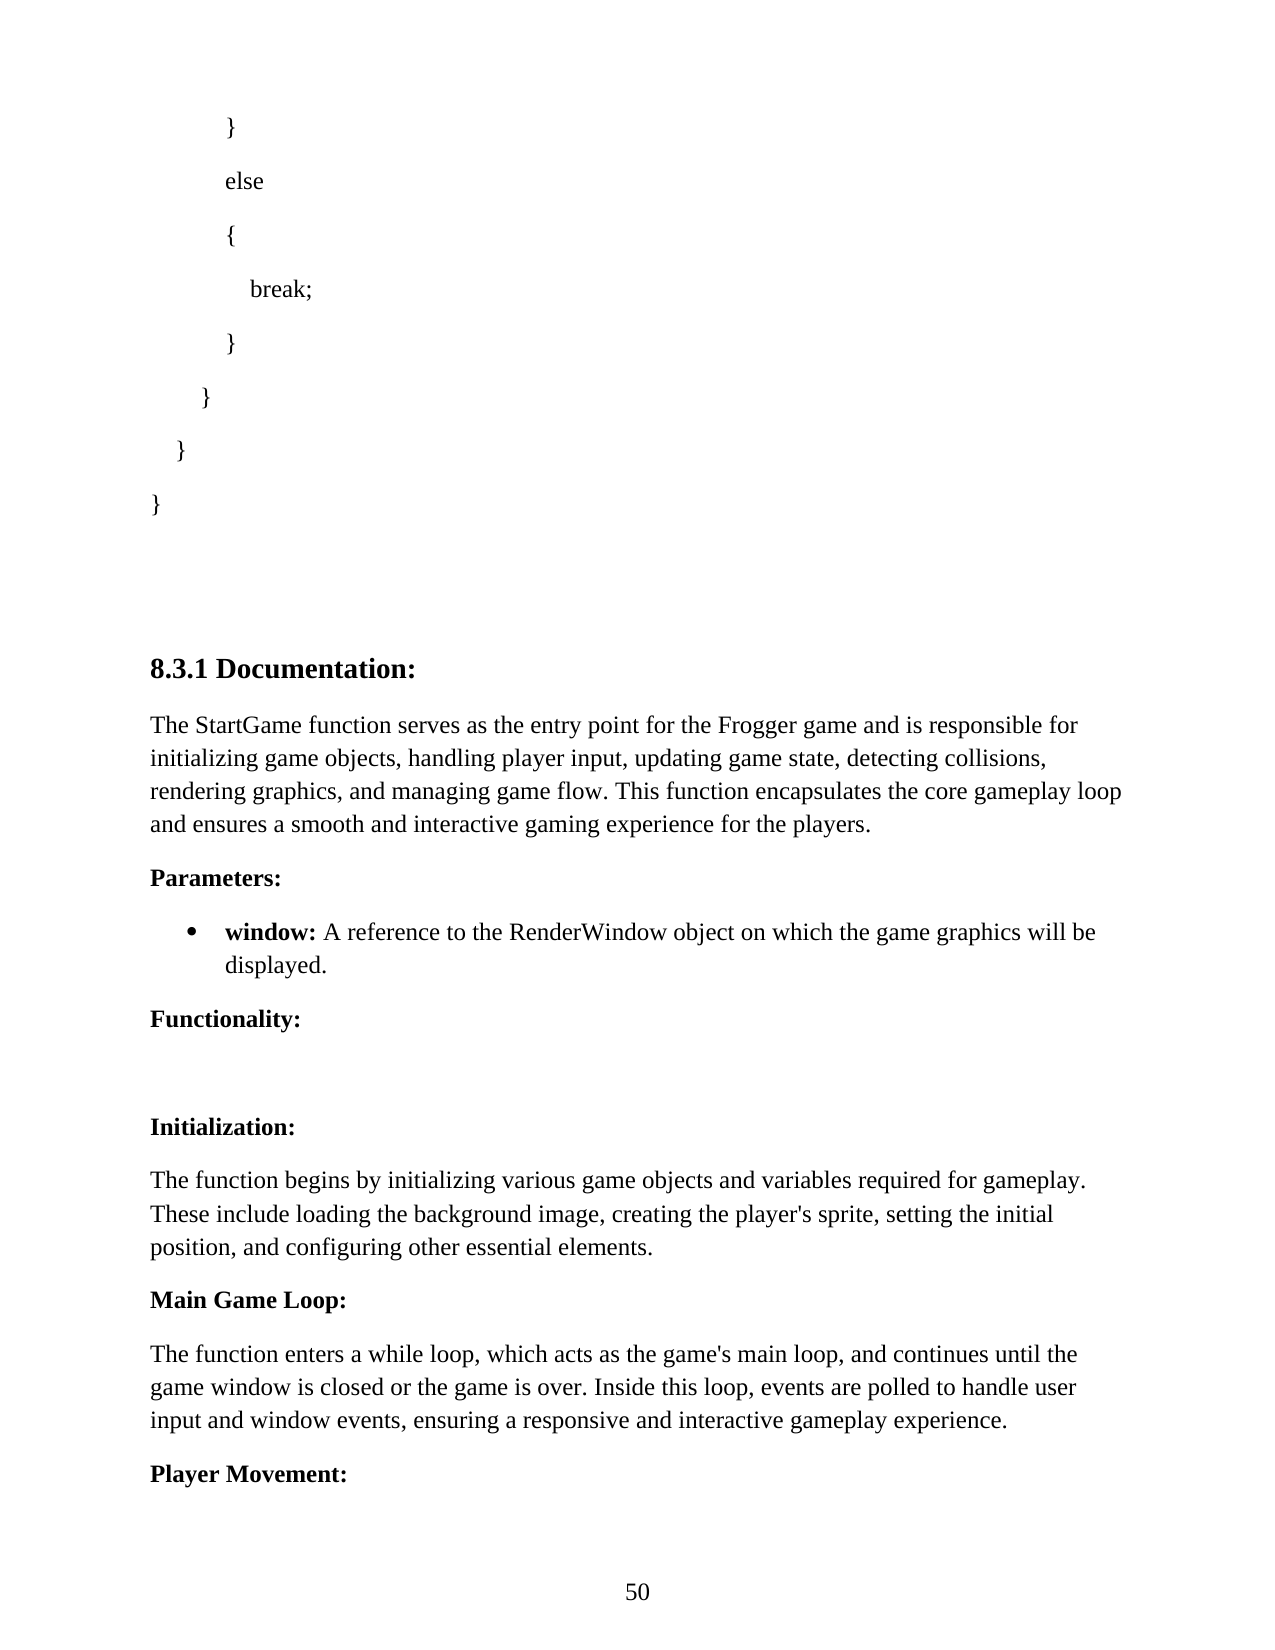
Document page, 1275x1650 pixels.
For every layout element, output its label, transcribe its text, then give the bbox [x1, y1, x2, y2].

text } [150, 112, 1125, 141]
text else [150, 166, 1125, 195]
text The function begins by initializing various game objects and variables required for gameplay. These include loading the background image, creating the player's sprite, setting the initial position, and configuring other essential elements. [150, 1166, 1125, 1260]
text } [150, 382, 1125, 411]
text break; [150, 274, 1125, 303]
text } [150, 328, 1125, 357]
text Functionality: [150, 1004, 1125, 1033]
text } [150, 489, 1125, 518]
text Parameters: [150, 863, 1125, 892]
text 8.3.1 Documentation: [150, 651, 1125, 684]
text The StartGame function serves as the entry point for the Frogger game and is responsible for initializing game objects, handling player input, updating game state, detecting collisions, rendering graphics, and managing game flow. This function encapsulates the core gameplay loop and ensures a smooth and interactive gaming experience for the players. [150, 710, 1125, 838]
text Player Movement: [150, 1459, 1125, 1488]
text { [150, 220, 1125, 249]
text } [150, 436, 1125, 464]
list window: A reference to the RenderWindow object on which the game graphics will be displayed. [187, 917, 1125, 979]
text Initialization: [150, 1112, 1125, 1141]
text Main Game Loop: [150, 1286, 1125, 1314]
text The function enters a while loop, which acts as the game's main loop, and continues until the game window is closed or the game is over. Inside this loop, events are polled to handle user input and window events, ensuring a responsive and interactive gameplay experience. [150, 1339, 1125, 1434]
